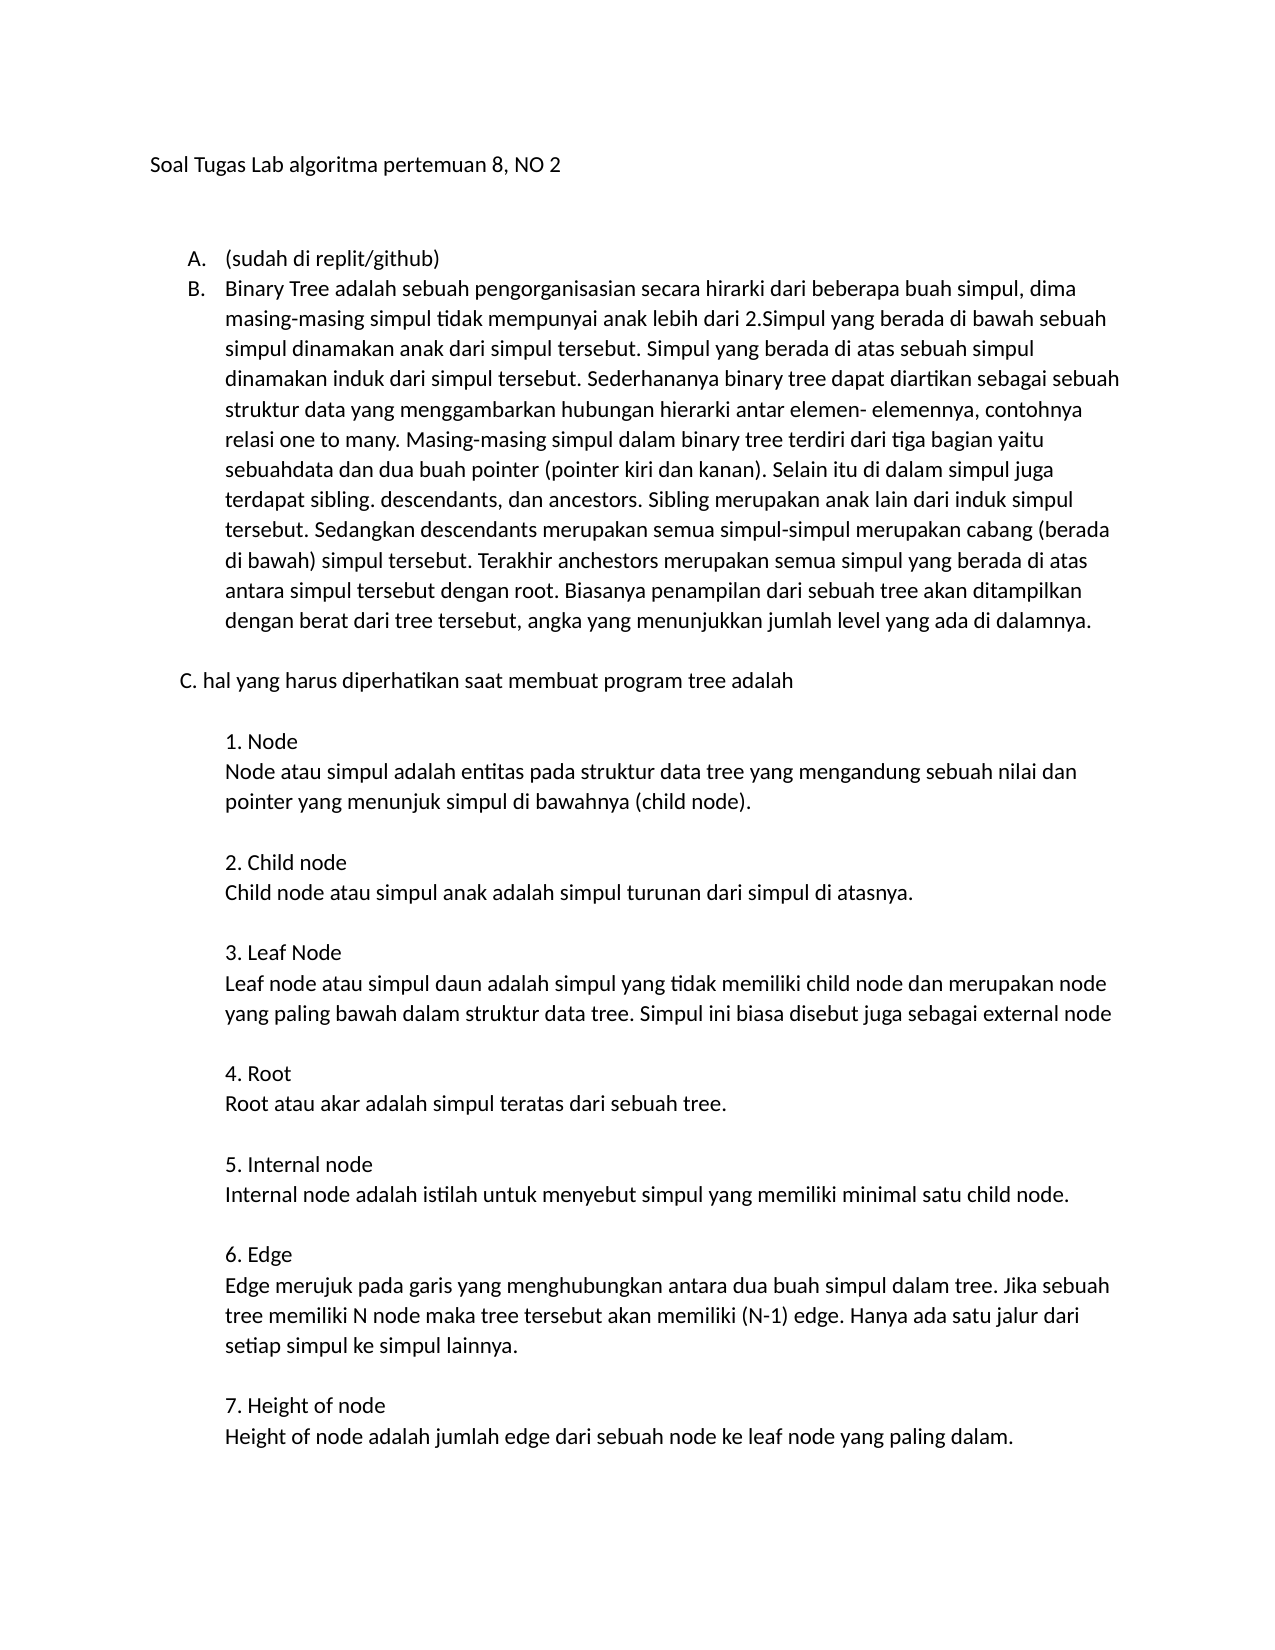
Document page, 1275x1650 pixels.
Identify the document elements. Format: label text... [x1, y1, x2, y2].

list Binary Tree adalah sebuah pengorganisasian secara hirarki dari beberapa buah simpul, dima masing-masing simpul tidak mempunyai anak lebih dari 2.Simpul yang berada di bawah sebuah simpul dinamakan anak dari simpul tersebut. Simpul yang berada di atas sebuah simpul dinamakan induk dari simpul tersebut. Sederhananya binary tree dapat diartikan sebagai sebuah struktur data yang menggambarkan hubungan hierarki antar elemen- elemennya, contohnya relasi one to many. Masing-masing simpul dalam binary tree terdiri dari tiga bagian yaitu sebuahdata dan dua buah pointer (pointer kiri dan kanan). Selain itu di dalam simpul juga terdapat sibling. descendants, dan ancestors. Sibling merupakan anak lain dari induk simpul tersebut. Sedangkan descendants merupakan semua simpul-simpul merupakan cabang (berada di bawah) simpul tersebut. Terakhir anchestors merupakan semua simpul yang berada di atas antara simpul tersebut dengan root. Biasanya penampilan dari sebuah tree akan ditampilkan dengan berat dari tree tersebut, angka yang menunjukkan jumlah level yang ada di dalamnya. [187, 274, 1125, 634]
list Node atau simpul adalah entitas pada struktur data tree yang mengandung sebuah nilai dan pointer yang menunjuk simpul di bawahnya (child node). [179, 757, 1125, 816]
list Root atau akar adalah simpul teratas dari sebuah tree. [179, 1089, 1125, 1118]
list 6. Edge [179, 1241, 1125, 1269]
list Child node atau simpul anak adalah simpul turunan dari simpul di atasnya. [179, 878, 1125, 906]
list Internal node adalah istilah untuk menyebut simpul yang memiliki minimal satu child node. [179, 1180, 1125, 1208]
list Height of node adalah jumlah edge dari sebuah node ke leaf node yang paling dalam. [179, 1422, 1125, 1450]
list 2. Child node [179, 848, 1125, 876]
list Edge merujuk pada garis yang menghubungkan antara dua buah simpul dalam tree. Jika sebuah tree memiliki N node maka tree tersebut akan memiliki (N-1) edge. Hanya ada satu jalur dari setiap simpul ke simpul lainnya. [179, 1271, 1125, 1359]
text Soal Tugas Lab algoritma pertemuan 8, NO 2 [150, 150, 1125, 178]
list 7. Height of node [179, 1392, 1125, 1420]
list 1. Node [179, 727, 1125, 755]
list Leaf node atau simpul daun adalah simpul yang tidak memiliki child node dan merupakan node yang paling bawah dalam struktur data tree. Simpul ini biasa disebut juga sebagai external node [179, 969, 1125, 1027]
list (sudah di replit/github) [187, 244, 1125, 272]
list 4. Root [179, 1059, 1125, 1087]
list C. hal yang harus diperhatikan saat membuat program tree adalah [179, 667, 1125, 695]
list 5. Internal node [179, 1150, 1125, 1178]
list 3. Leaf Node [179, 938, 1125, 967]
